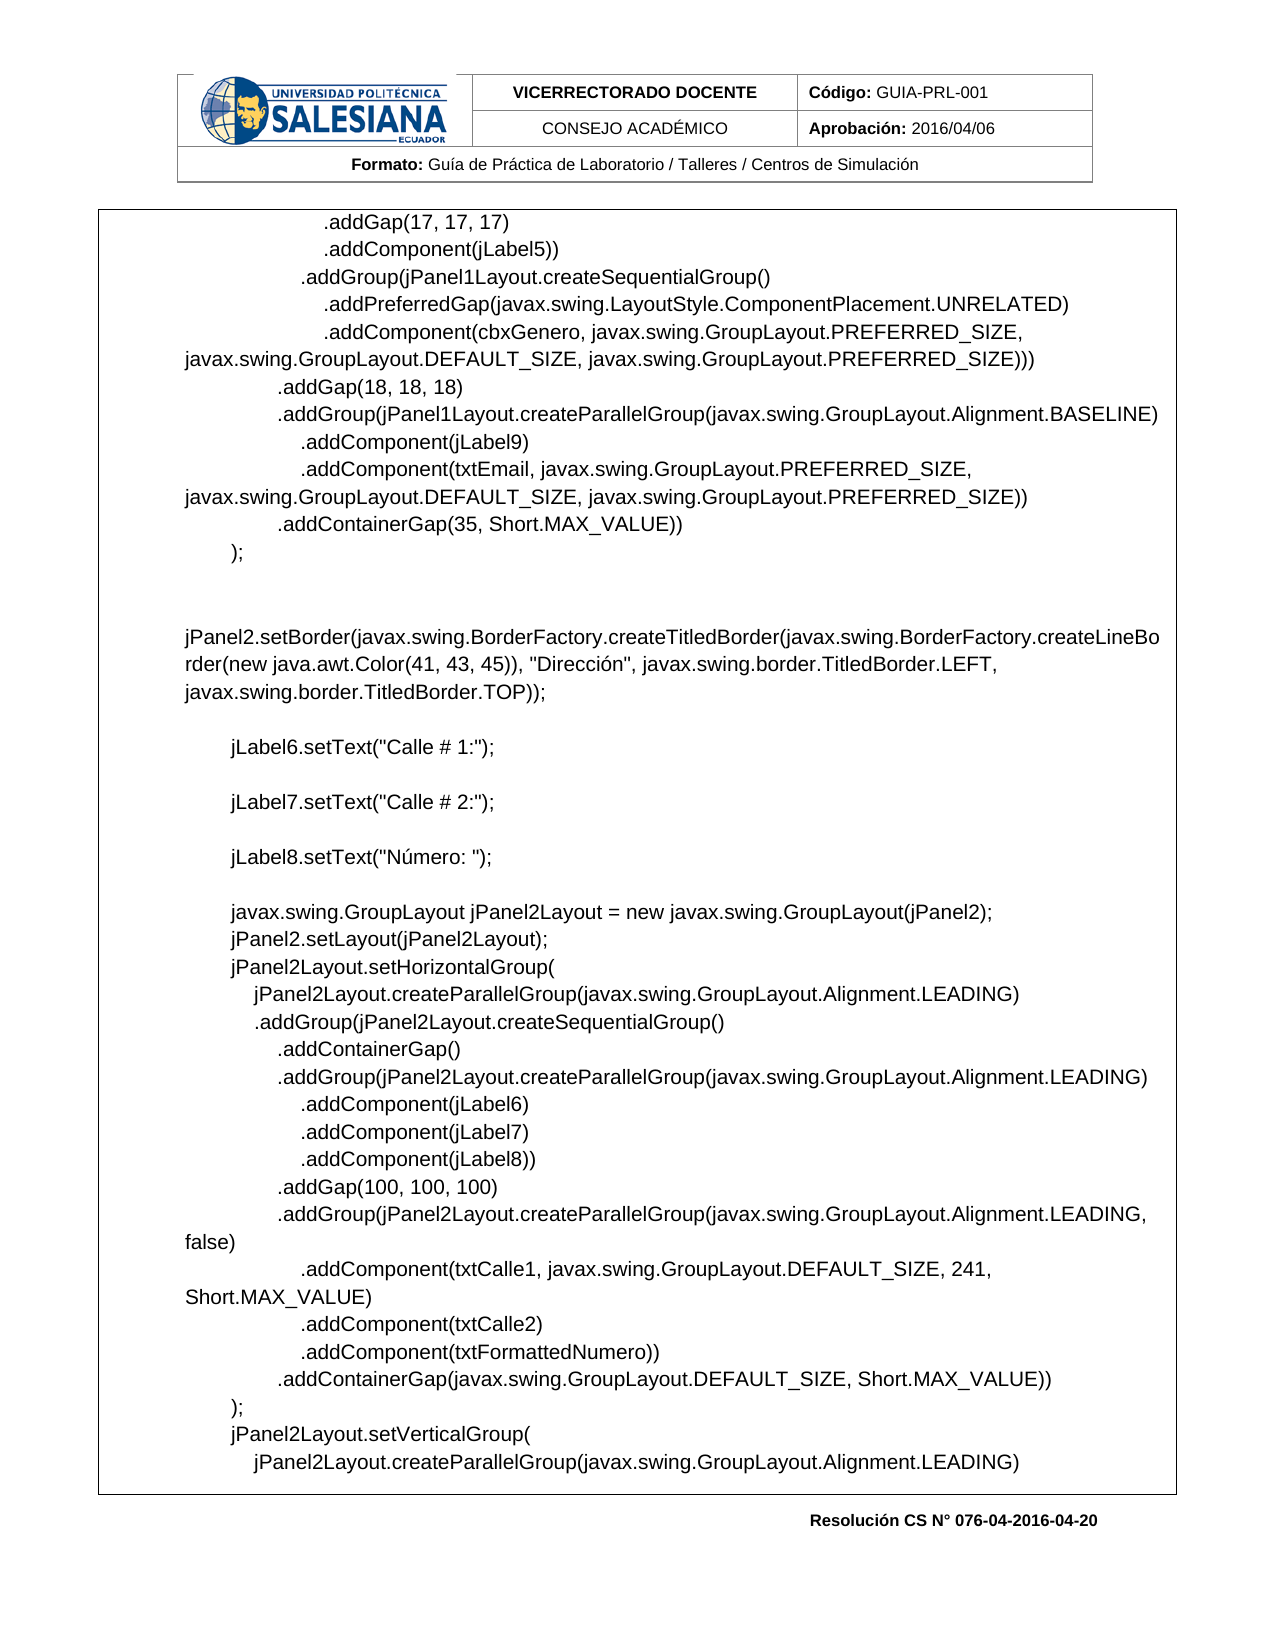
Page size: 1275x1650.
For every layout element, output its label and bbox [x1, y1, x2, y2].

picture [193, 74, 457, 146]
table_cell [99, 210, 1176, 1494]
